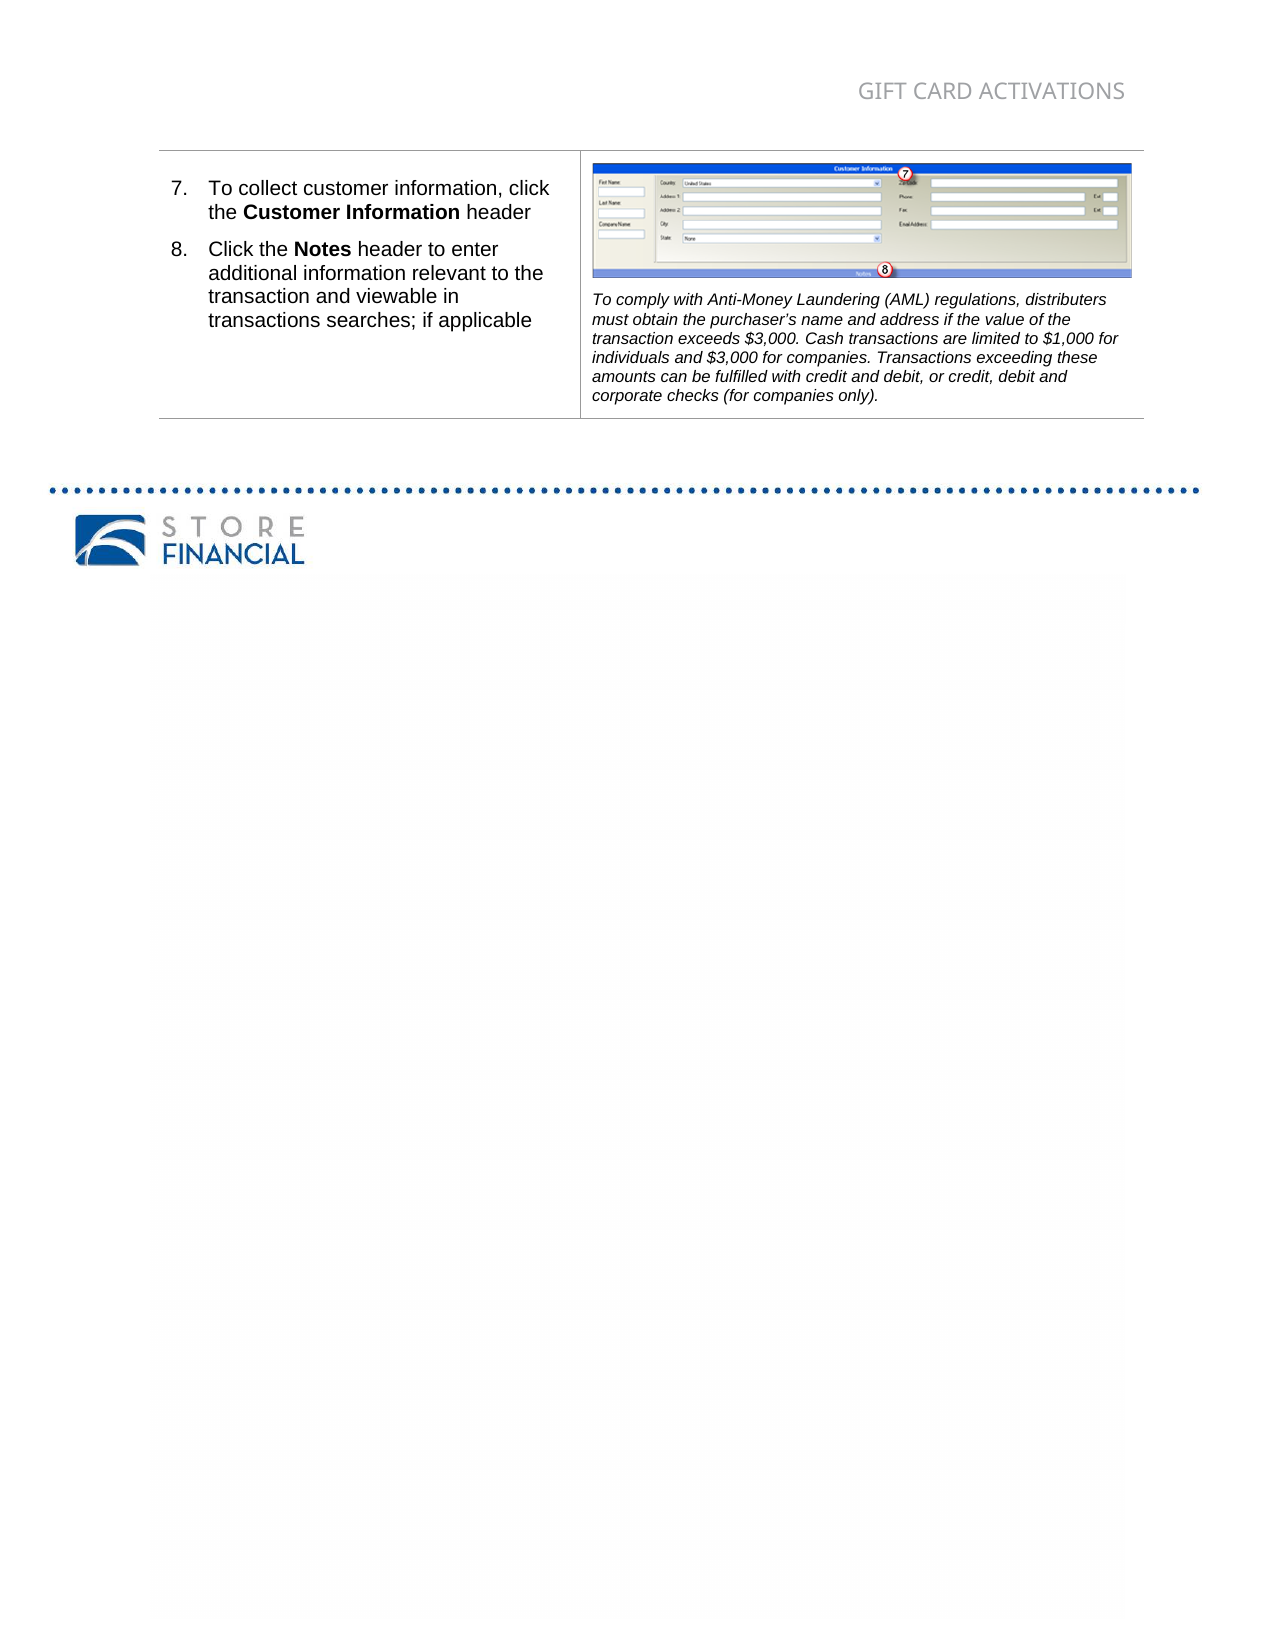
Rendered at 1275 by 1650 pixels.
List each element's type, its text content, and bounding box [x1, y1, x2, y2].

picture [0, 458, 1250, 1619]
table_cell To collect customer information, click the Customer Information header Click the Notes header to enter additional information relevant to the transaction and viewable in transactions searches; if applicable [159, 151, 580, 418]
table_cell To comply with Anti-Money Laundering (AML) regulations, distributers must obtain the purchaser’s name and address if the value of the transaction exceeds $3,000. Cash transactions are limited to $1,000 for individuals and $3,000 for companies. Transactions exceeding these amounts can be fulfilled with credit and debit, or credit, debit and corporate checks (for companies only). [581, 151, 1144, 418]
picture [592, 163, 1132, 278]
